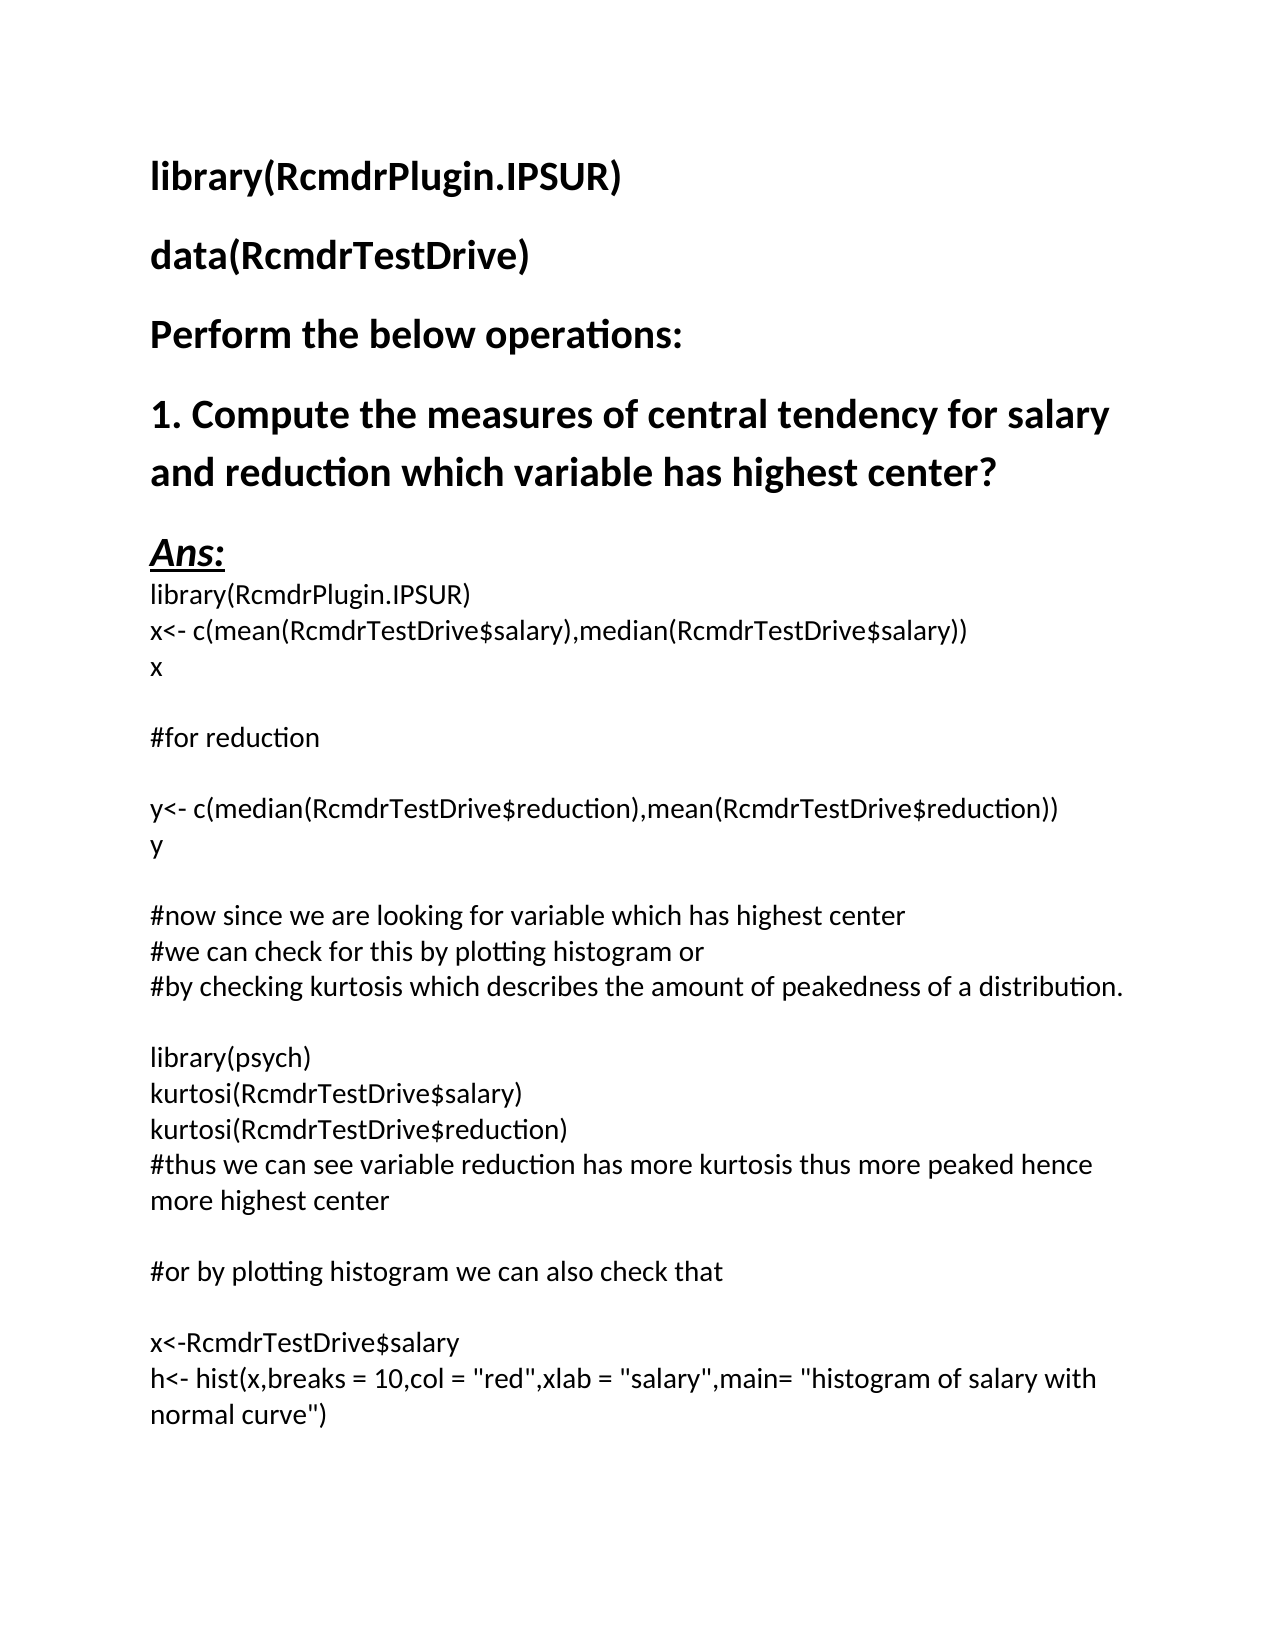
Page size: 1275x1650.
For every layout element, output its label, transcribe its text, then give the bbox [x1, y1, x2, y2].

text Perform the below operations: [150, 308, 1125, 359]
text y [150, 826, 1125, 861]
text #by checking kurtosis which describes the amount of peakedness of a distribution. [150, 968, 1125, 1004]
text x<- c(mean(RcmdrTestDrive$salary),median(RcmdrTestDrive$salary)) [150, 612, 1125, 648]
text kurtosi(RcmdrTestDrive$reduction) [150, 1111, 1125, 1146]
text library(psych) [150, 1039, 1125, 1075]
text h<- hist(x,breaks = 10,col = "red",xlab = "salary",main= "histogram of salary with normal curve") [150, 1360, 1125, 1431]
text #or by plotting histogram we can also check that [150, 1253, 1125, 1289]
text y<- c(median(RcmdrTestDrive$reduction),mean(RcmdrTestDrive$reduction)) [150, 790, 1125, 826]
text kurtosi(RcmdrTestDrive$salary) [150, 1075, 1125, 1111]
text #for reduction [150, 719, 1125, 754]
text x [150, 648, 1125, 683]
text Ans: [150, 526, 1125, 576]
text 1. Compute the measures of central tendency for salary and reduction which variable has highest center? [150, 388, 1125, 497]
text library(RcmdrPlugin.IPSUR) [150, 150, 1125, 201]
text #now since we are looking for variable which has highest center [150, 897, 1125, 933]
text data(RcmdrTestDrive) [150, 229, 1125, 280]
text #thus we can see variable reduction has more kurtosis thus more peaked hence more highest center [150, 1146, 1125, 1218]
text library(RcmdrPlugin.IPSUR) [150, 576, 1125, 612]
text #we can check for this by plotting histogram or [150, 933, 1125, 968]
text x<-RcmdrTestDrive$salary [150, 1324, 1125, 1360]
